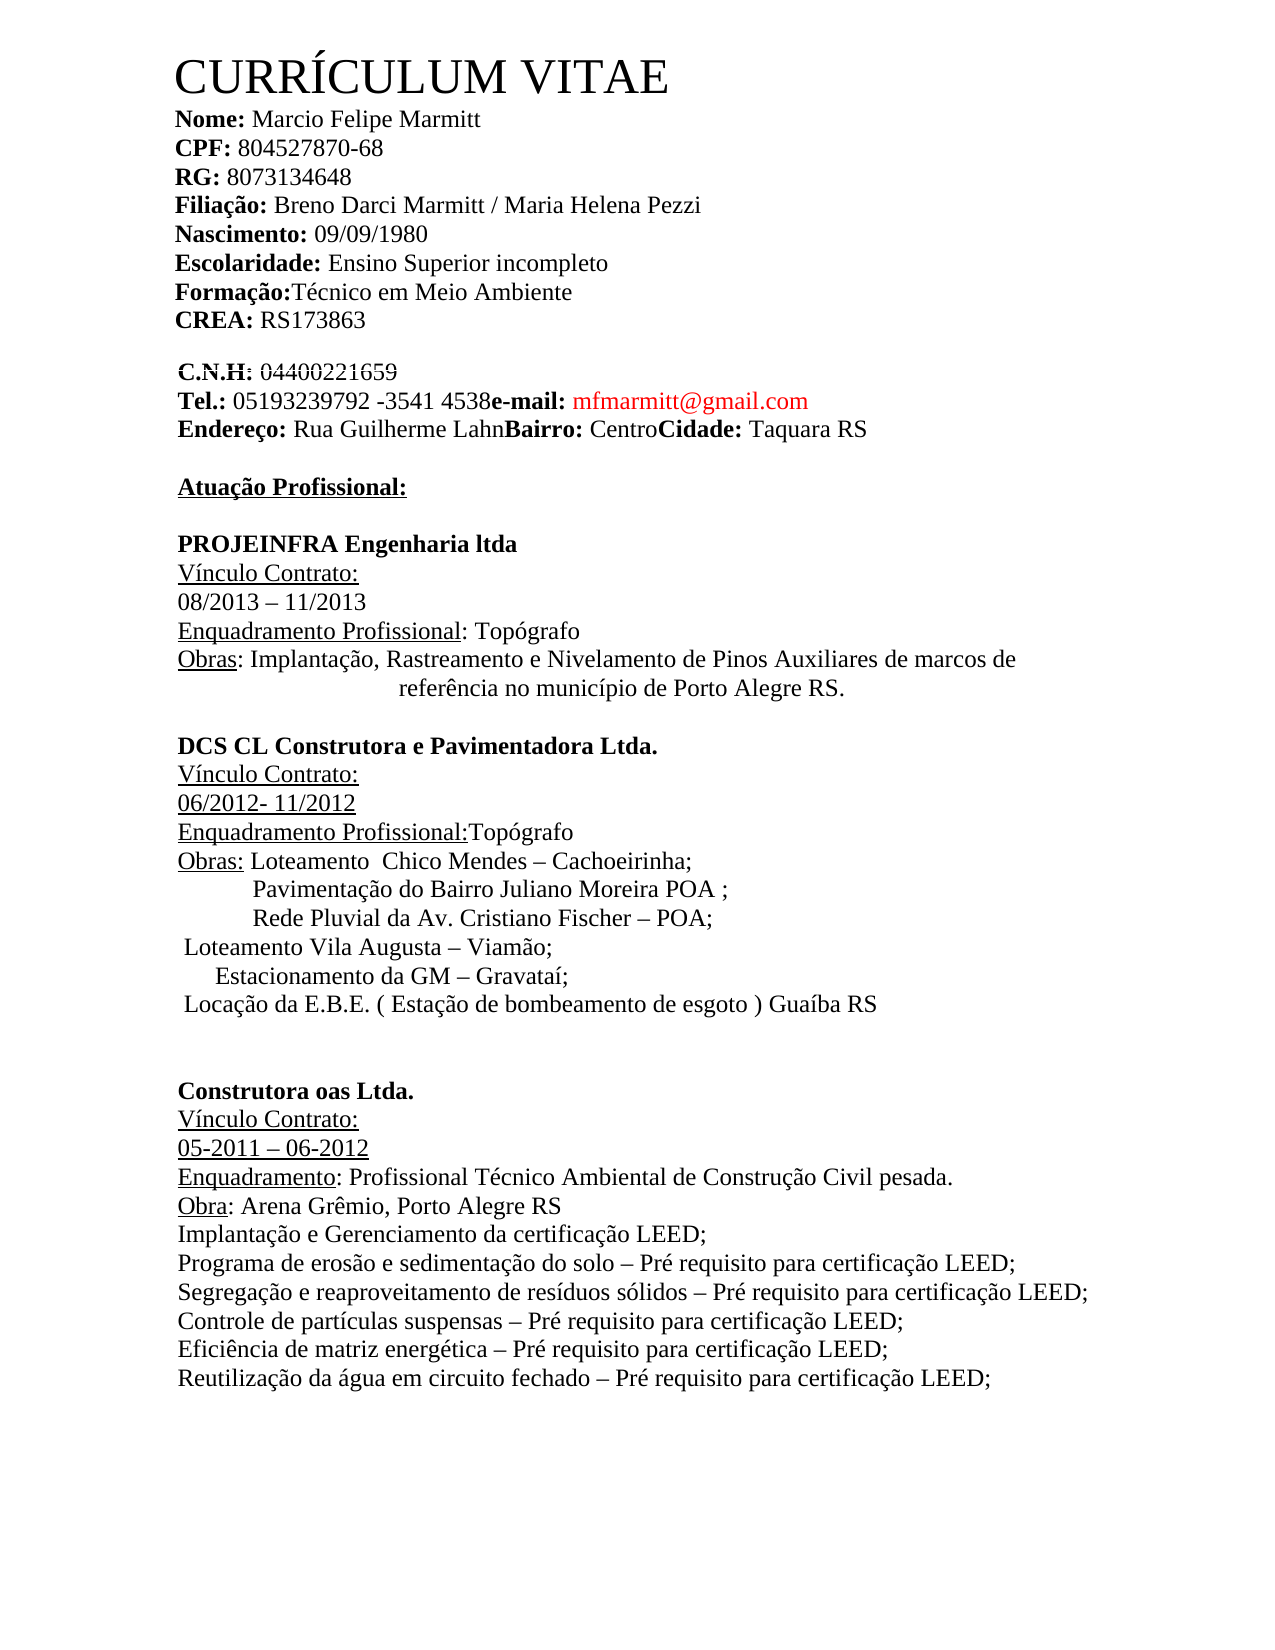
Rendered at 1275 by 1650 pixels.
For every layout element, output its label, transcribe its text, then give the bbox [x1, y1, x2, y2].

text C.N.H: 04400221659 [177, 371, 1098, 386]
text Segregação e reaproveitamento de resíduos sólidos – Pré requisito para certificação LEED; [177, 1277, 1098, 1306]
text Programa de erosão e sedimentação do solo – Pré requisito para certificação LEED; [177, 1248, 1098, 1277]
text Obras: Implantação, Rastreamento e Nivelamento de Pinos Auxiliares de marcos de referência no município de Porto Alegre RS. [177, 644, 1098, 702]
text Locação da E.B.E. ( Estação de bombeamento de esgoto ) Guaíba RS [177, 989, 1098, 1018]
text Tel.: 05193239792 -3541 4538e-mail: mfmarmitt@gmail.com [177, 386, 1098, 414]
text Controle de partículas suspensas – Pré requisito para certificação LEED; [177, 1306, 1098, 1334]
text Loteamento Vila Augusta – Viamão; [177, 932, 1098, 961]
text PROJEINFRA Engenharia ltda [177, 529, 1098, 558]
text Atuação Profissional: [177, 472, 1098, 501]
text Pavimentação do Bairro Juliano Moreira POA ; [177, 874, 1098, 903]
text 06/2012- 11/2012 [177, 788, 1098, 817]
text Reutilização da água em circuito fechado – Pré requisito para certificação LEED; [177, 1363, 1098, 1392]
text Obras: Loteamento Chico Mendes – Cachoeirinha; [177, 846, 1098, 874]
text Eficiência de matriz energética – Pré requisito para certificação LEED; [177, 1334, 1098, 1363]
text Obra: Arena Grêmio, Porto Alegre RS [177, 1191, 1098, 1219]
text Vínculo Contrato: [177, 759, 1098, 788]
text Enquadramento Profissional:Topógrafo [177, 817, 1098, 846]
text Rede Pluvial da Av. Cristiano Fischer – POA; [177, 903, 1098, 932]
text Enquadramento Profissional: Topógrafo [177, 616, 1098, 644]
text Enquadramento: Profissional Técnico Ambiental de Construção Civil pesada. [177, 1162, 1098, 1191]
text Vínculo Contrato: [177, 558, 1098, 587]
text Construtora oas Ltda. [177, 1076, 1098, 1104]
text 05-2011 – 06-2012 [177, 1133, 1098, 1162]
text 08/2013 – 11/2013 [177, 587, 1098, 616]
text DCS CL Construtora e Pavimentadora Ltda. [177, 731, 1098, 759]
text Endereço: Rua Guilherme LahnBairro: CentroCidade: Taquara RS [177, 414, 1098, 443]
text Implantação e Gerenciamento da certificação LEED; [177, 1219, 1098, 1248]
text Vínculo Contrato: [177, 1104, 1098, 1133]
text Estacionamento da GM – Gravataí; [177, 961, 1098, 989]
text C.N.H: 04400221659 [177, 357, 1098, 370]
